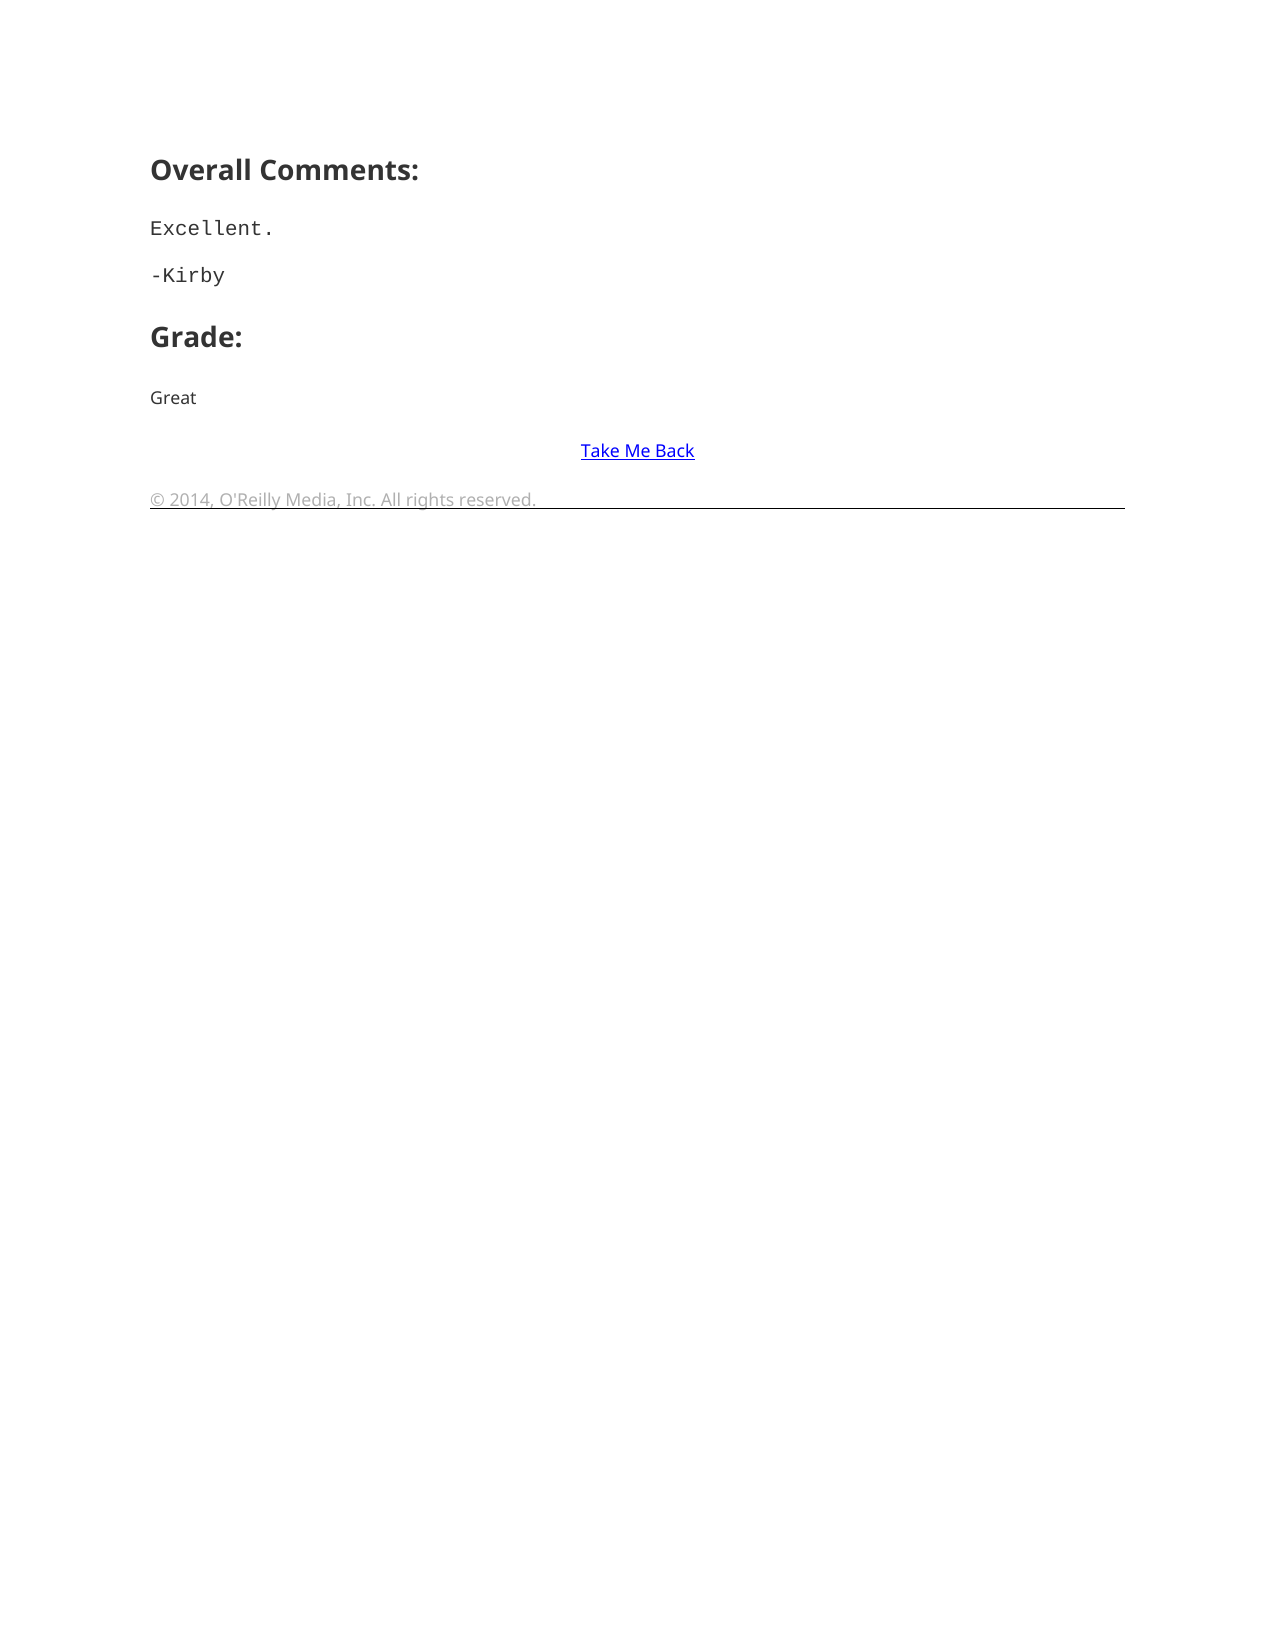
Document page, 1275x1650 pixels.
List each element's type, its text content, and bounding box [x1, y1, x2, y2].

subtitle Grade: [150, 318, 1125, 356]
subtitle Overall Comments: [150, 150, 1125, 188]
text Great [150, 385, 1125, 409]
text -Kirby [150, 265, 1125, 288]
text Take Me Back [150, 438, 1125, 463]
text Excellent. [150, 217, 1125, 241]
text © 2014, O'Reilly Media, Inc. All rights reserved. [150, 487, 1125, 508]
